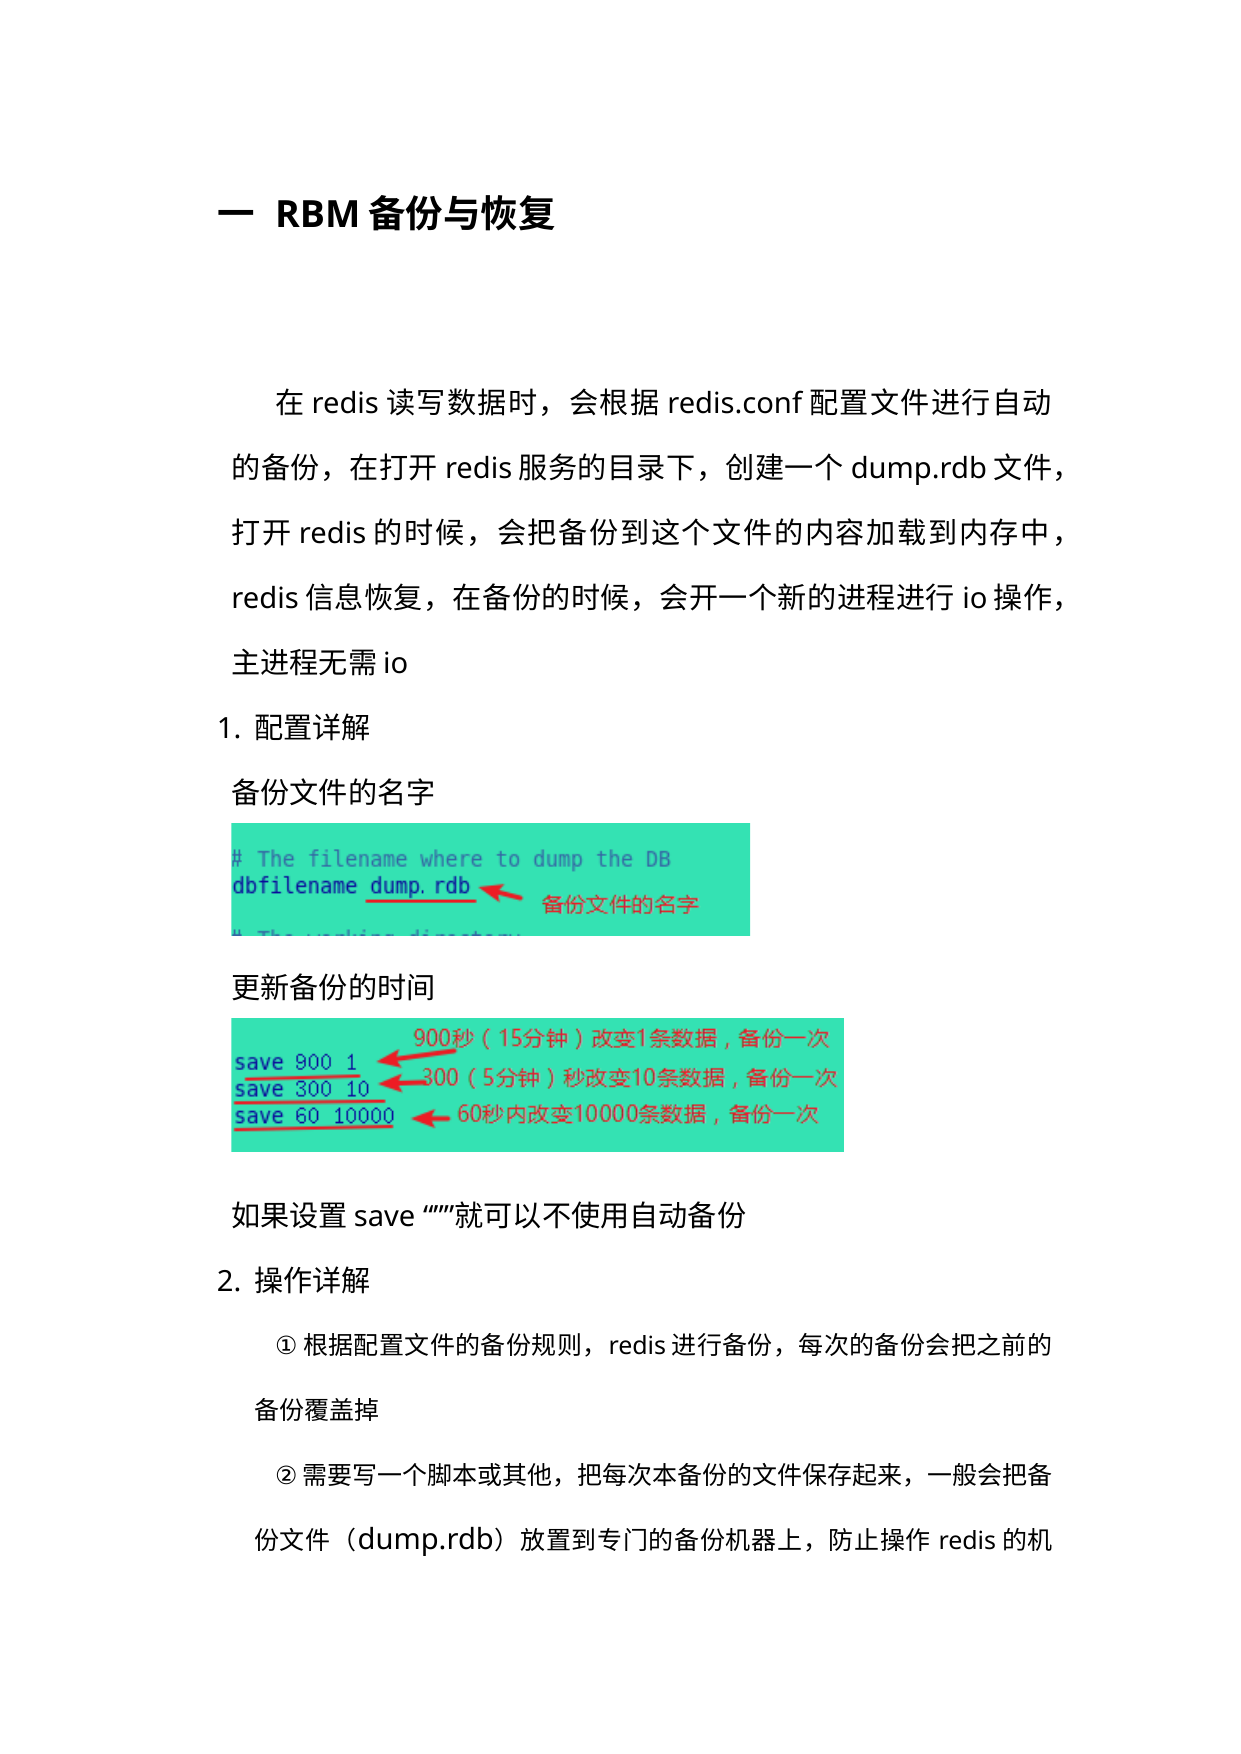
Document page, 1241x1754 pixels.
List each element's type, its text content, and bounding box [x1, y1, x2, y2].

text 备份文件的名字 [187, 758, 1053, 823]
list 配置详解 [217, 693, 1053, 758]
subtitle RBM备份与恢复 [217, 178, 1053, 243]
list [254, 1441, 1053, 1571]
picture [231, 1018, 844, 1152]
text 如果设置save “””就可以不使用自动备份 [187, 1181, 1053, 1246]
text 在redis读写数据时，会根据redis.conf配置文件进行自动的备份，在打开redis服务的目录下，创建一个dump.rdb文件，打开redis的时候，会把备份到这个文件的内容加载到内存中，redis信息恢复，在备份的时候，会开一个新的进程进行io操作，主进程无需io [231, 368, 1053, 693]
list 根据配置文件的备份规则，redis进行备份，每次的备份会把之前的备份覆盖掉 [254, 1311, 1053, 1441]
text 更新备份的时间 [187, 953, 1053, 1018]
picture [231, 823, 750, 936]
list 操作详解 [217, 1246, 1053, 1311]
